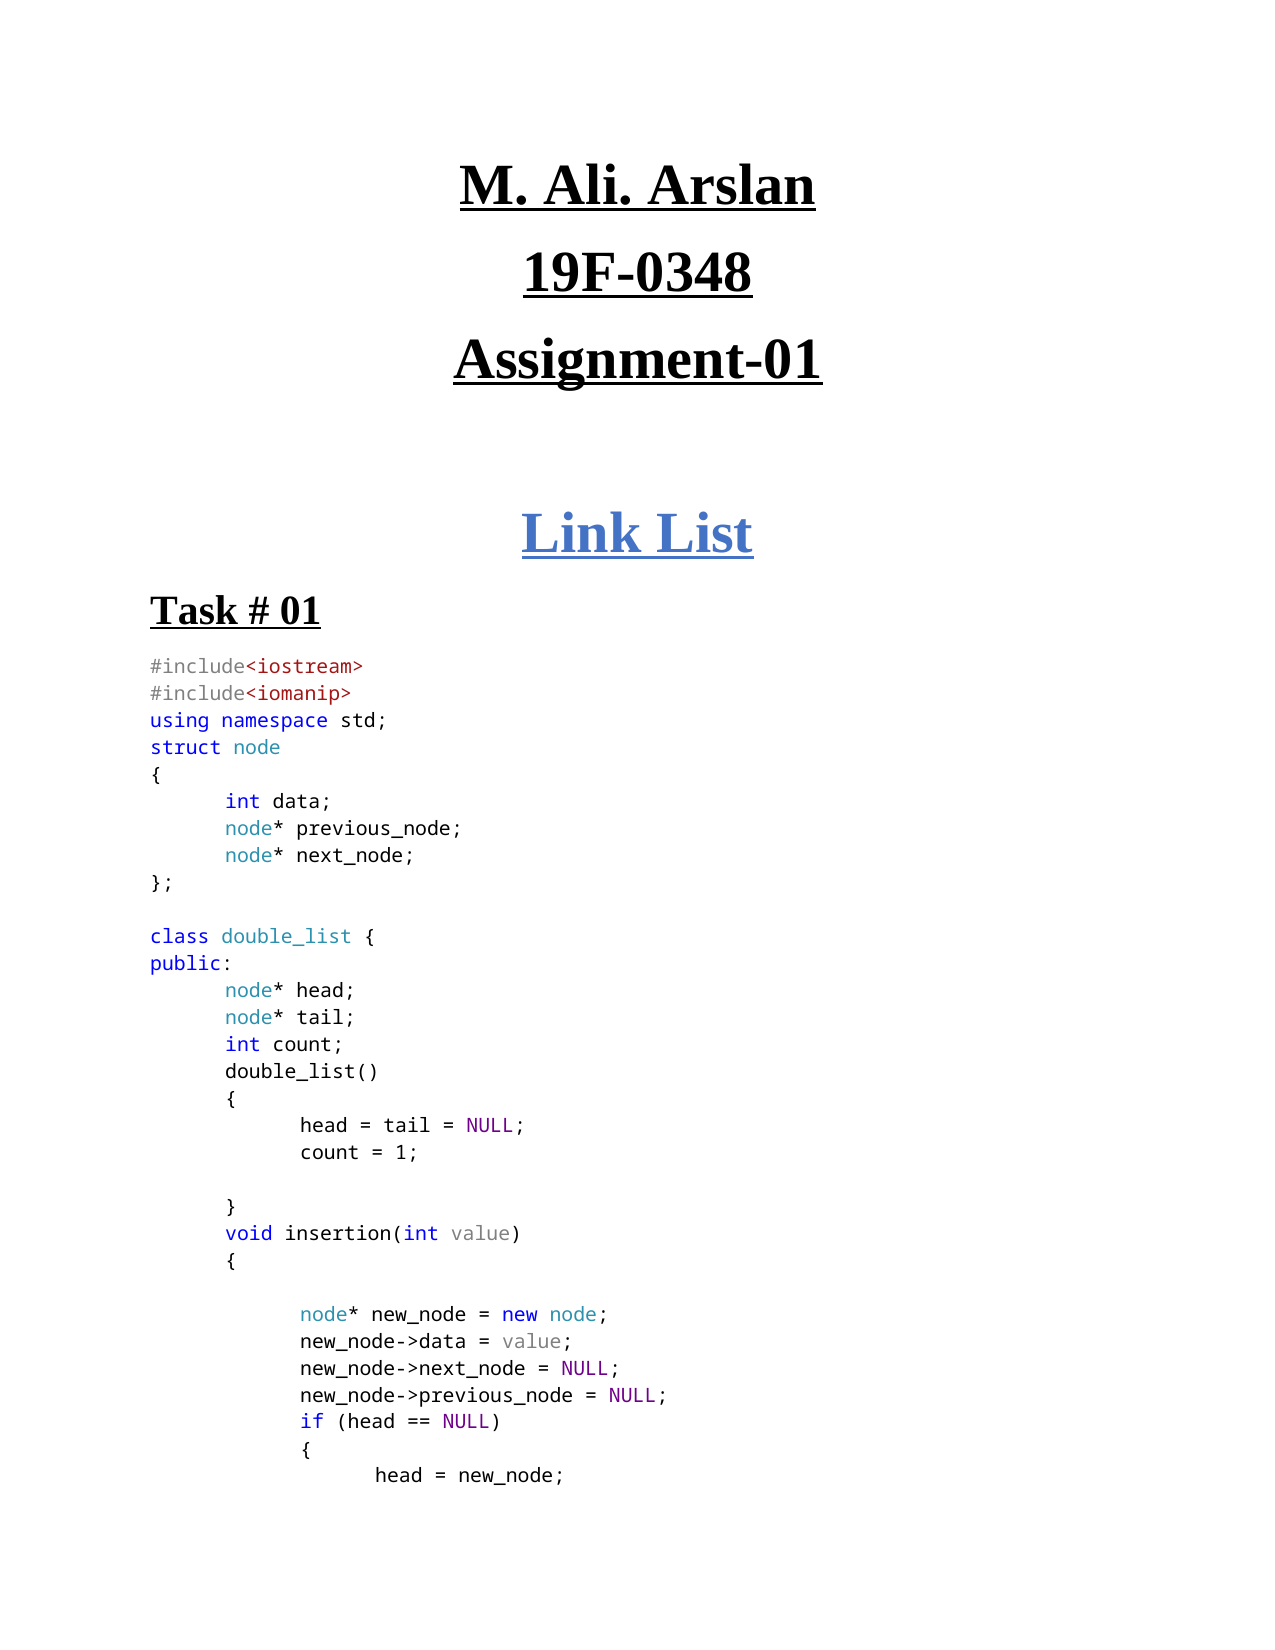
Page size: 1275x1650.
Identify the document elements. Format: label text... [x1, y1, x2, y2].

text 19F-0348 [150, 237, 1125, 304]
text M. Ali. Arslan [150, 150, 1125, 217]
text }; [150, 868, 1125, 895]
text new_node->previous_node = NULL; [150, 1381, 1125, 1408]
text double_list() [150, 1057, 1125, 1084]
text { [150, 1084, 1125, 1111]
text { [150, 760, 1125, 787]
text class double_list { [150, 922, 1125, 949]
text if (head == NULL) [150, 1408, 1125, 1435]
text new_node->data = value; [150, 1327, 1125, 1354]
text head = tail = NULL; [150, 1111, 1125, 1138]
text { [150, 1246, 1125, 1273]
text Task # 01 [150, 585, 1125, 633]
text using namespace std; [150, 706, 1125, 733]
text Link List [150, 498, 1125, 565]
text node* tail; [150, 1003, 1125, 1030]
text head = new_node; [150, 1462, 1125, 1489]
text node* next_node; [150, 841, 1125, 868]
text node* head; [150, 976, 1125, 1003]
text new_node->next_node = NULL; [150, 1354, 1125, 1381]
text struct node [150, 733, 1125, 760]
text #include<iomanip> [150, 679, 1125, 706]
text node* previous_node; [150, 814, 1125, 841]
text public: [150, 949, 1125, 976]
text node* new_node = new node; [150, 1300, 1125, 1327]
text #include<iostream> [150, 652, 1125, 679]
text int data; [150, 787, 1125, 814]
text void insertion(int value) [150, 1219, 1125, 1246]
text { [150, 1435, 1125, 1462]
text } [150, 1192, 1125, 1219]
text Assignment-01 [150, 324, 1125, 391]
text int count; [150, 1030, 1125, 1057]
text count = 1; [150, 1138, 1125, 1165]
